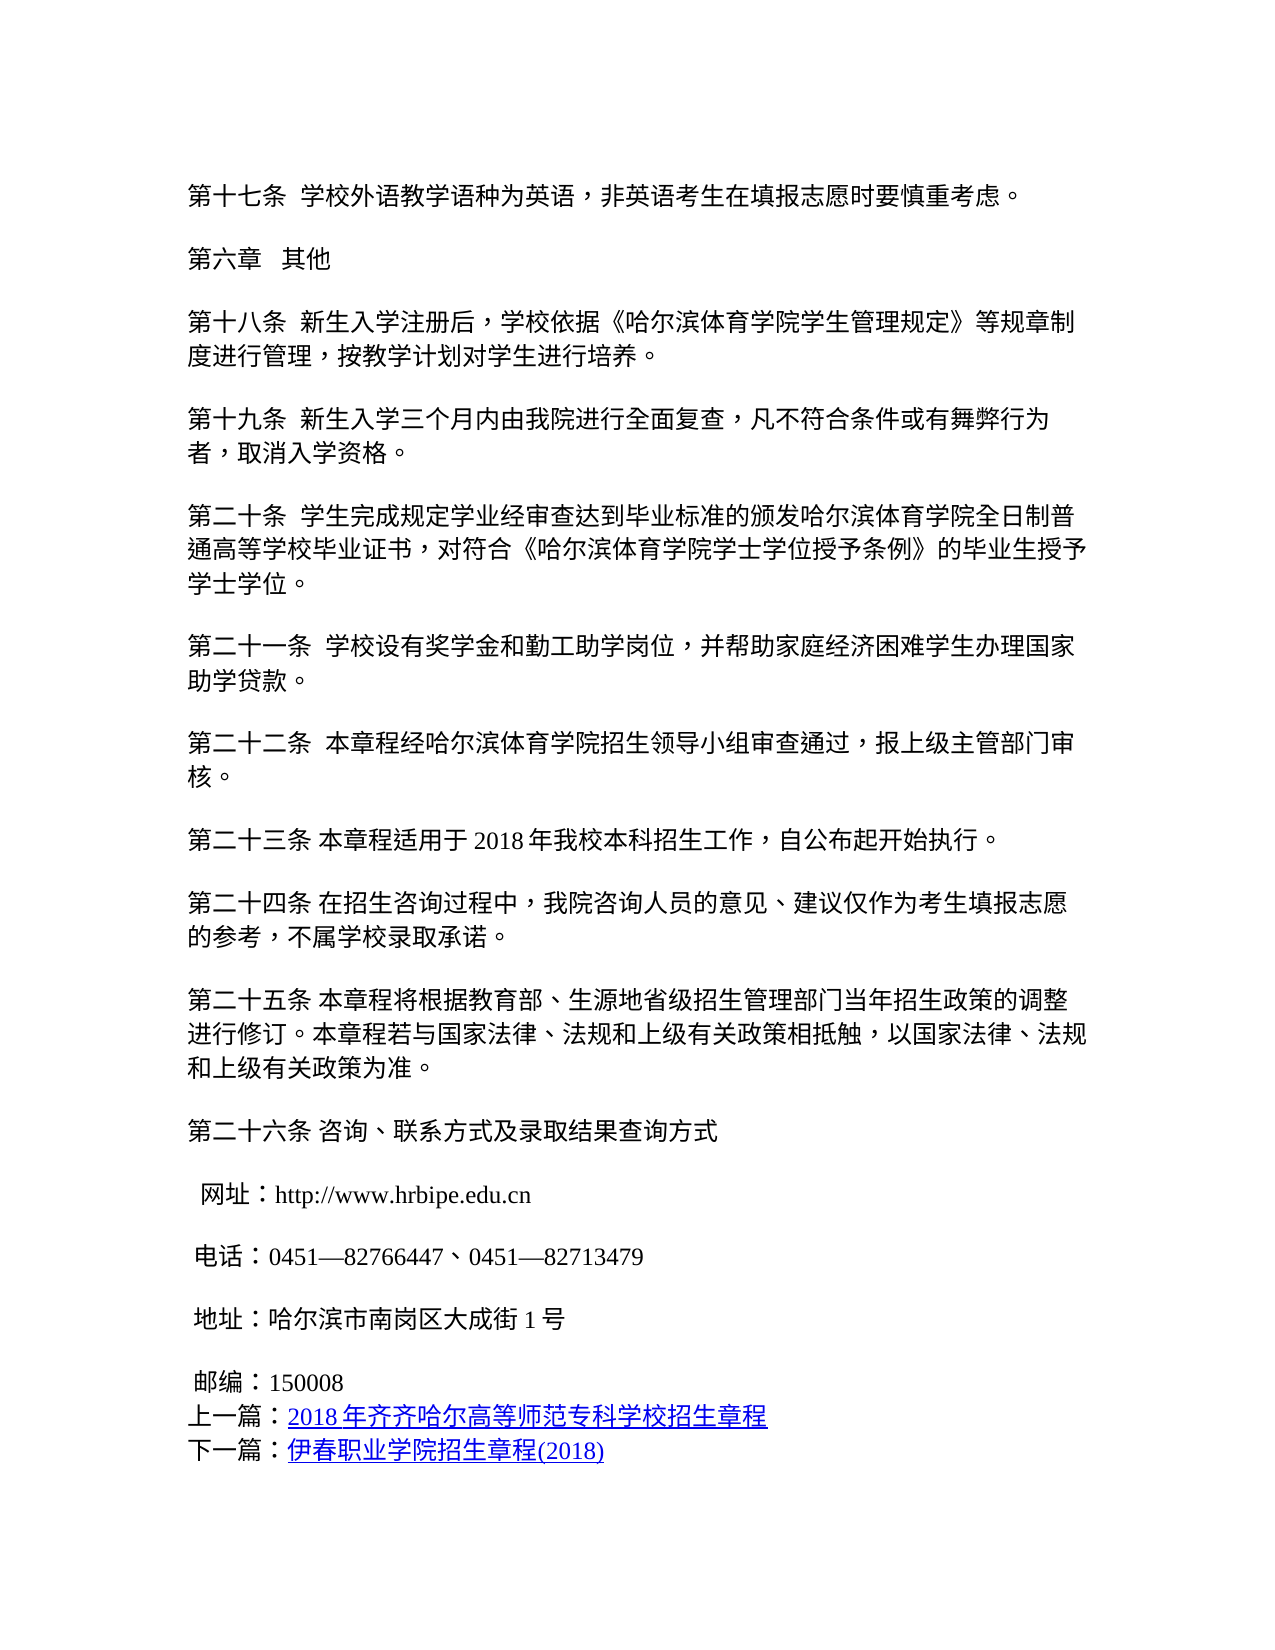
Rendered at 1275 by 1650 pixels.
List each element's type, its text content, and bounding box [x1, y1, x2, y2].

text 邮编：150008 [187, 1365, 1087, 1399]
text 地址：哈尔滨市南岗区大成街1号 [187, 1302, 1087, 1336]
text 第十八条 新生入学注册后，学校依据《哈尔滨体育学院学生管理规定》等规章制度进行管理，按教学计划对学生进行培养。 [187, 304, 1087, 372]
text 第二十四条 在招生咨询过程中，我院咨询人员的意见、建议仅作为考生填报志愿的参考，不属学校录取承诺。 [187, 886, 1087, 954]
text 第十七条 学校外语教学语种为英语，非英语考生在填报志愿时要慎重考虑。 [187, 179, 1087, 213]
text 电话：0451—82766447、0451—82713479 [187, 1239, 1087, 1273]
text 第二十一条 学校设有奖学金和勤工助学岗位，并帮助家庭经济困难学生办理国家助学贷款。 [187, 629, 1087, 697]
text 上一篇：2018年齐齐哈尔高等师范专科学校招生章程 下一篇：伊春职业学院招生章程(2018) [187, 1399, 1087, 1467]
text 第二十五条 本章程将根据教育部、生源地省级招生管理部门当年招生政策的调整进行修订。本章程若与国家法律、法规和上级有关政策相抵触，以国家法律、法规和上级有关政策为准。 [187, 982, 1087, 1085]
text 第六章 其他 [187, 242, 1087, 276]
text 第二十二条 本章程经哈尔滨体育学院招生领导小组审查通过，报上级主管部门审核。 [187, 726, 1087, 794]
text 第二十条 学生完成规定学业经审查达到毕业标准的颁发哈尔滨体育学院全日制普通高等学校毕业证书，对符合《哈尔滨体育学院学士学位授予条例》的毕业生授予学士学位。 [187, 498, 1087, 600]
text 第二十三条 本章程适用于2018年我校本科招生工作，自公布起开始执行。 [187, 823, 1087, 857]
text 网址：http://www.hrbipe.edu.cn [187, 1176, 1087, 1210]
text 第二十六条 咨询、联系方式及录取结果查询方式 [187, 1113, 1087, 1147]
text 第十九条 新生入学三个月内由我院进行全面复查，凡不符合条件或有舞弊行为者，取消入学资格。 [187, 401, 1087, 469]
